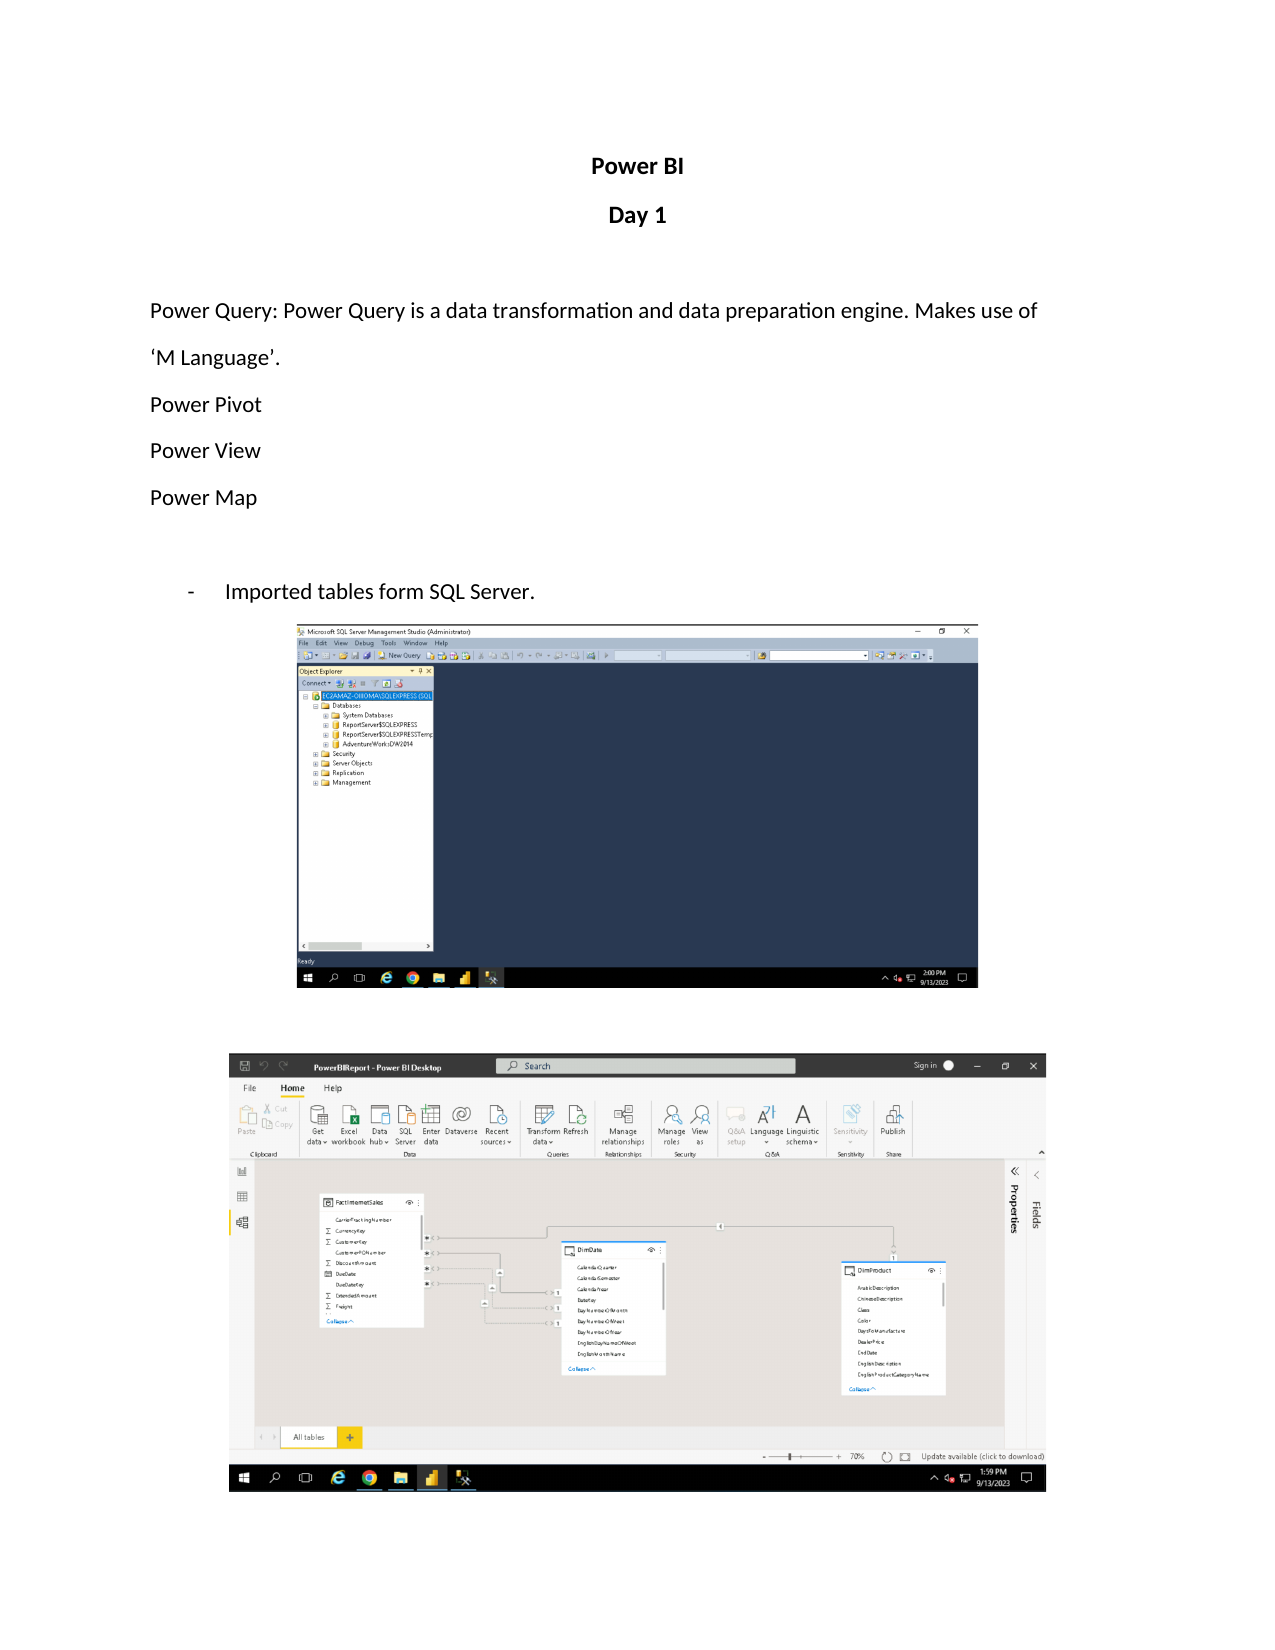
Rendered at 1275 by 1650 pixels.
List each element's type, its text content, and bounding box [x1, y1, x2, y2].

text Power Map [150, 483, 1125, 512]
text Power View [150, 437, 1125, 465]
text ‘M Language’. [150, 343, 1125, 371]
picture [229, 1053, 1047, 1492]
list Imported tables form SQL Server. [187, 577, 1125, 605]
text Power Pivot [150, 390, 1125, 418]
text Power Query: Power Query is a data transformation and data preparation engine. Makes use of [150, 296, 1125, 324]
text Power BI [150, 150, 1125, 181]
picture [296, 624, 979, 988]
text Day 1 [150, 199, 1125, 230]
